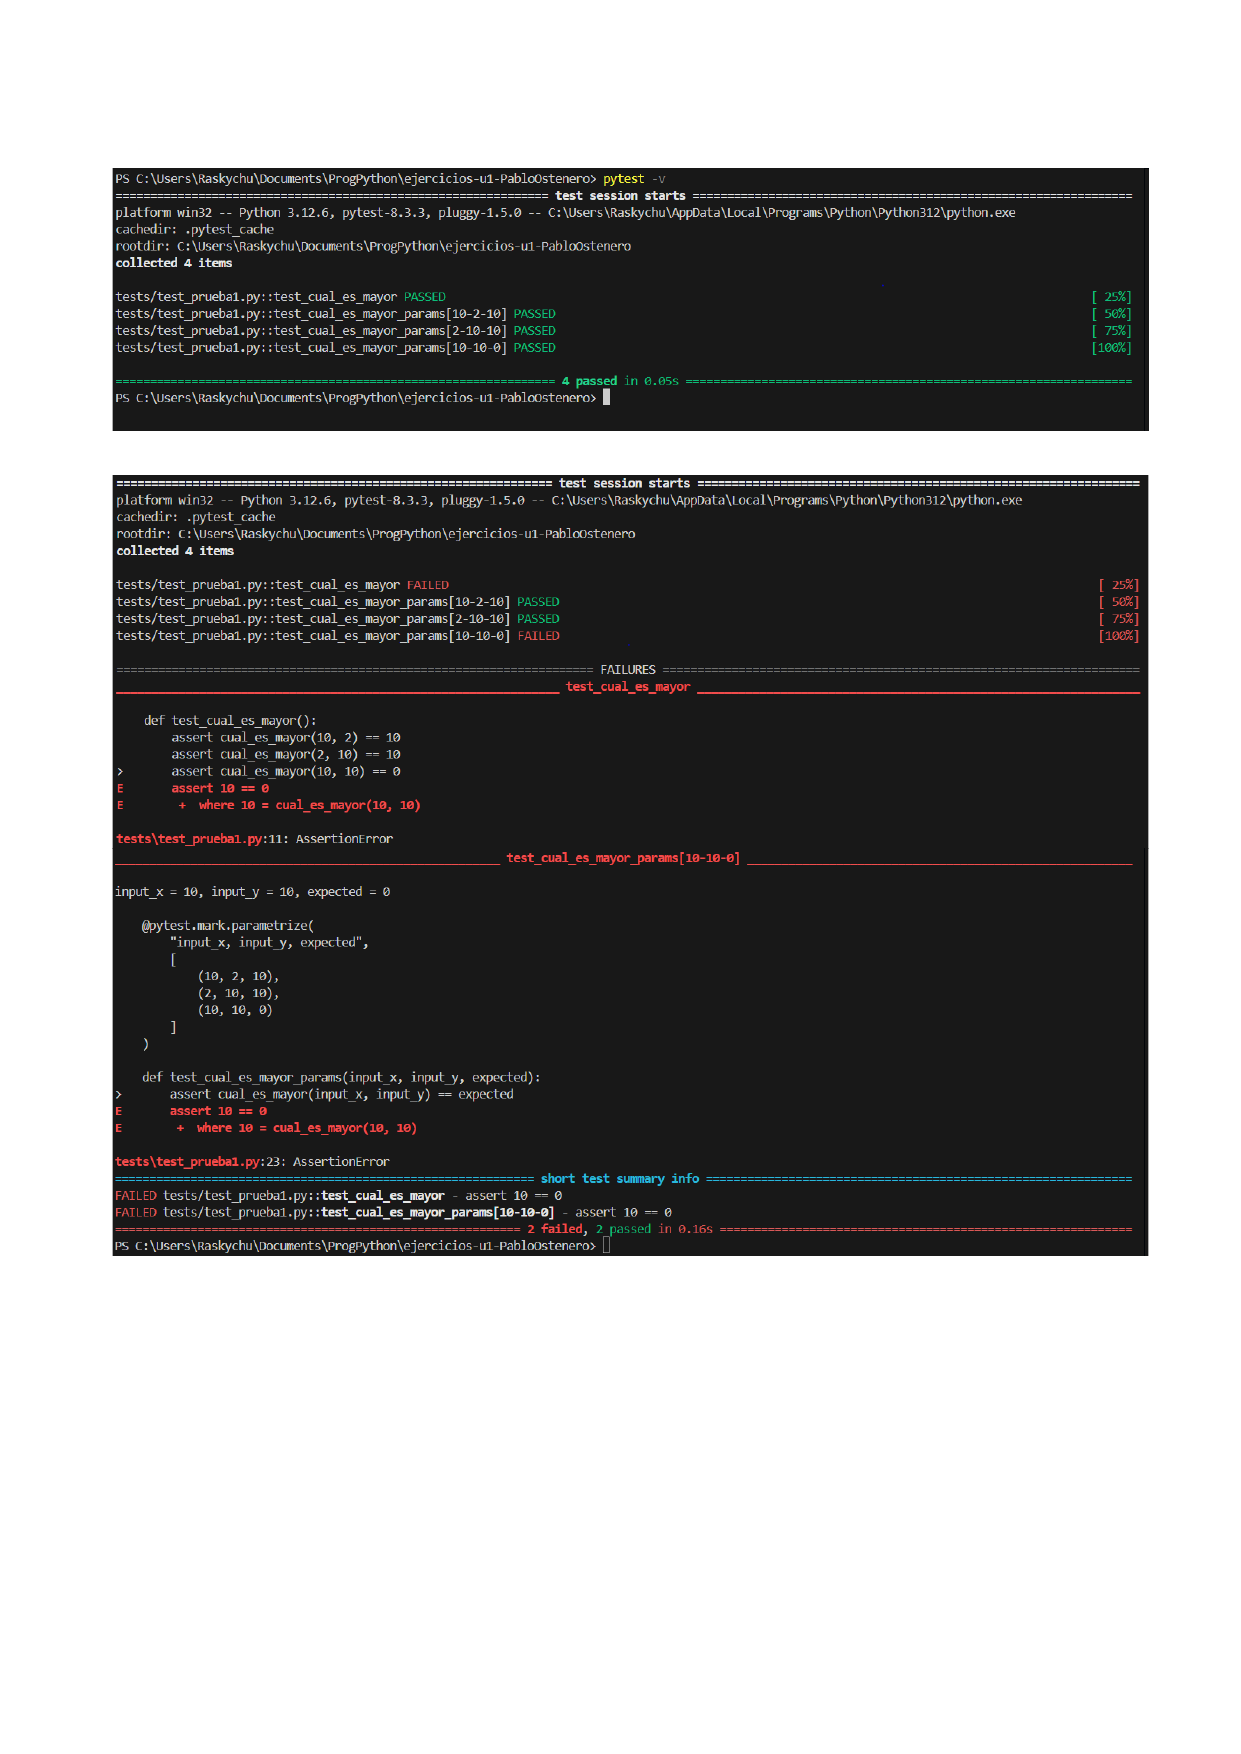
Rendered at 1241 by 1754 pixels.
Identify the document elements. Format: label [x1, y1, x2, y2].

picture [112, 475, 1149, 1256]
picture [112, 168, 1149, 431]
